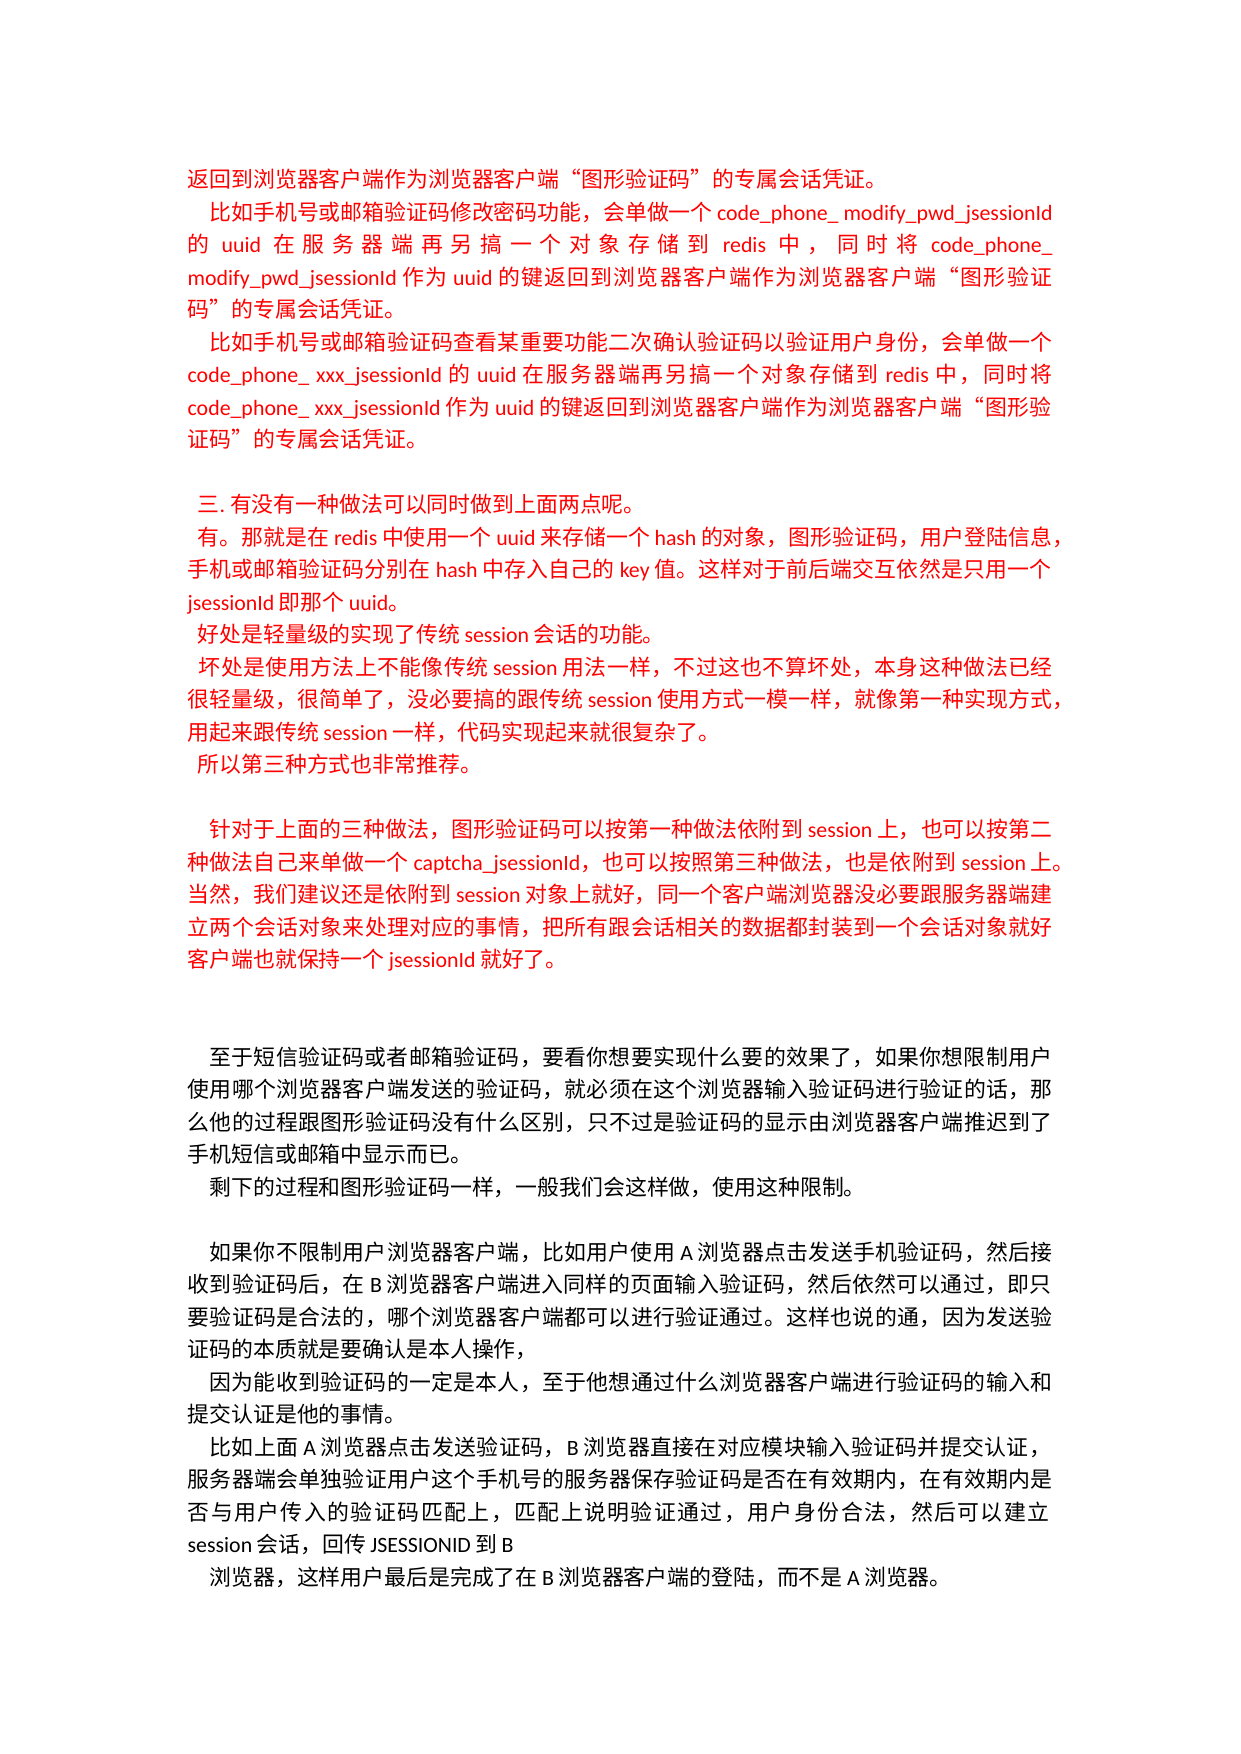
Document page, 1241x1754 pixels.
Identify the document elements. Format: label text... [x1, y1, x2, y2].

text 所以第三种方式也非常推荐。 [187, 747, 1053, 779]
text 针对于上面的三种做法，图形验证码可以按第一种做法依附到session上，也可以按第二种做法自己来单做一个captcha_jsessionId，也可以按照第三种做法，也是依附到session上。当然，我们建议还是依附到session对象上就好，同一个客户端浏览器没必要跟服务器端建立两个会话对象来处理对应的事情，把所有跟会话相关的数据都封装到一个会话对象就好，客户端也就保持一个jsessionId就好了。 [187, 812, 1053, 974]
text 比如手机号或邮箱验证码修改密码功能，会单做一个code_phone_ modify_pwd_jsessionId的uuid在服务器端再另搞一个对象存储到redis中，同时将code_phone_ modify_pwd_jsessionId作为uuid的键返回到浏览器客户端作为浏览器客户端“图形验证码”的专属会话凭证。 [187, 194, 1053, 324]
text 比如上面A浏览器点击发送验证码，B浏览器直接在对应模块输入验证码并提交认证，服务器端会单独验证用户这个手机号的服务器保存验证码是否在有效期内，在有效期内是否与用户传入的验证码匹配上，匹配上说明验证通过，用户身份合法，然后可以建立session会话，回传JSESSIONID到B [187, 1429, 1053, 1559]
text 因为能收到验证码的一定是本人，至于他想通过什么浏览器客户端进行验证码的输入和提交认证是他的事情。 [187, 1364, 1053, 1429]
text 如果你不限制用户浏览器客户端，比如用户使用A浏览器点击发送手机验证码，然后接收到验证码后，在B浏览器客户端进入同样的页面输入验证码，然后依然可以通过，即只要验证码是合法的，哪个浏览器客户端都可以进行验证通过。这样也说的通，因为发送验证码的本质就是要确认是本人操作， [187, 1234, 1053, 1364]
text 坏处是使用方法上不能像传统session用法一样，不过这也不算坏处，本身这种做法已经很轻量级，很简单了，没必要搞的跟传统session使用方式一模一样，就像第一种实现方式，用起来跟传统session一样，代码实现起来就很复杂了。 [187, 649, 1053, 747]
text 浏览器，这样用户最后是完成了在B浏览器客户端的登陆，而不是A浏览器。 [187, 1559, 1053, 1592]
text 好处是轻量级的实现了传统session会话的功能。 [187, 617, 1053, 649]
text 三. 有没有一种做法可以同时做到上面两点呢。 [187, 487, 1053, 519]
text 至于短信验证码或者邮箱验证码，要看你想要实现什么要的效果了，如果你想限制用户使用哪个浏览器客户端发送的验证码，就必须在这个浏览器输入验证码进行验证的话，那么他的过程跟图形验证码没有什么区别，只不过是验证码的显示由浏览器客户端推迟到了手机短信或邮箱中显示而已。 [187, 1039, 1053, 1169]
text 比如手机号或邮箱验证码登陆功能，会单做一个code_phone_ login_jsessionId的uuid在服务器端再另搞一个对象存储到redis中，同时将code_phone_ login_jsessionId作为uuid的键返回到浏览器客户端作为浏览器客户端“图形验证码”的专属会话凭证。 [187, 162, 1053, 194]
text 比如手机号或邮箱验证码查看某重要功能二次确认验证码以验证用户身份，会单做一个code_phone_ xxx_jsessionId的uuid在服务器端再另搞一个对象存储到redis中，同时将code_phone_ xxx_jsessionId作为uuid的键返回到浏览器客户端作为浏览器客户端“图形验证码”的专属会话凭证。 [187, 324, 1053, 454]
text 剩下的过程和图形验证码一样，一般我们会这样做，使用这种限制。 [187, 1169, 1053, 1202]
text 有。那就是在redis中使用一个uuid来存储一个hash的对象，图形验证码，用户登陆信息，手机或邮箱验证码分别在hash中存入自己的key值。这样对于前后端交互依然是只用一个jsessionId即那个uuid。 [187, 519, 1053, 617]
